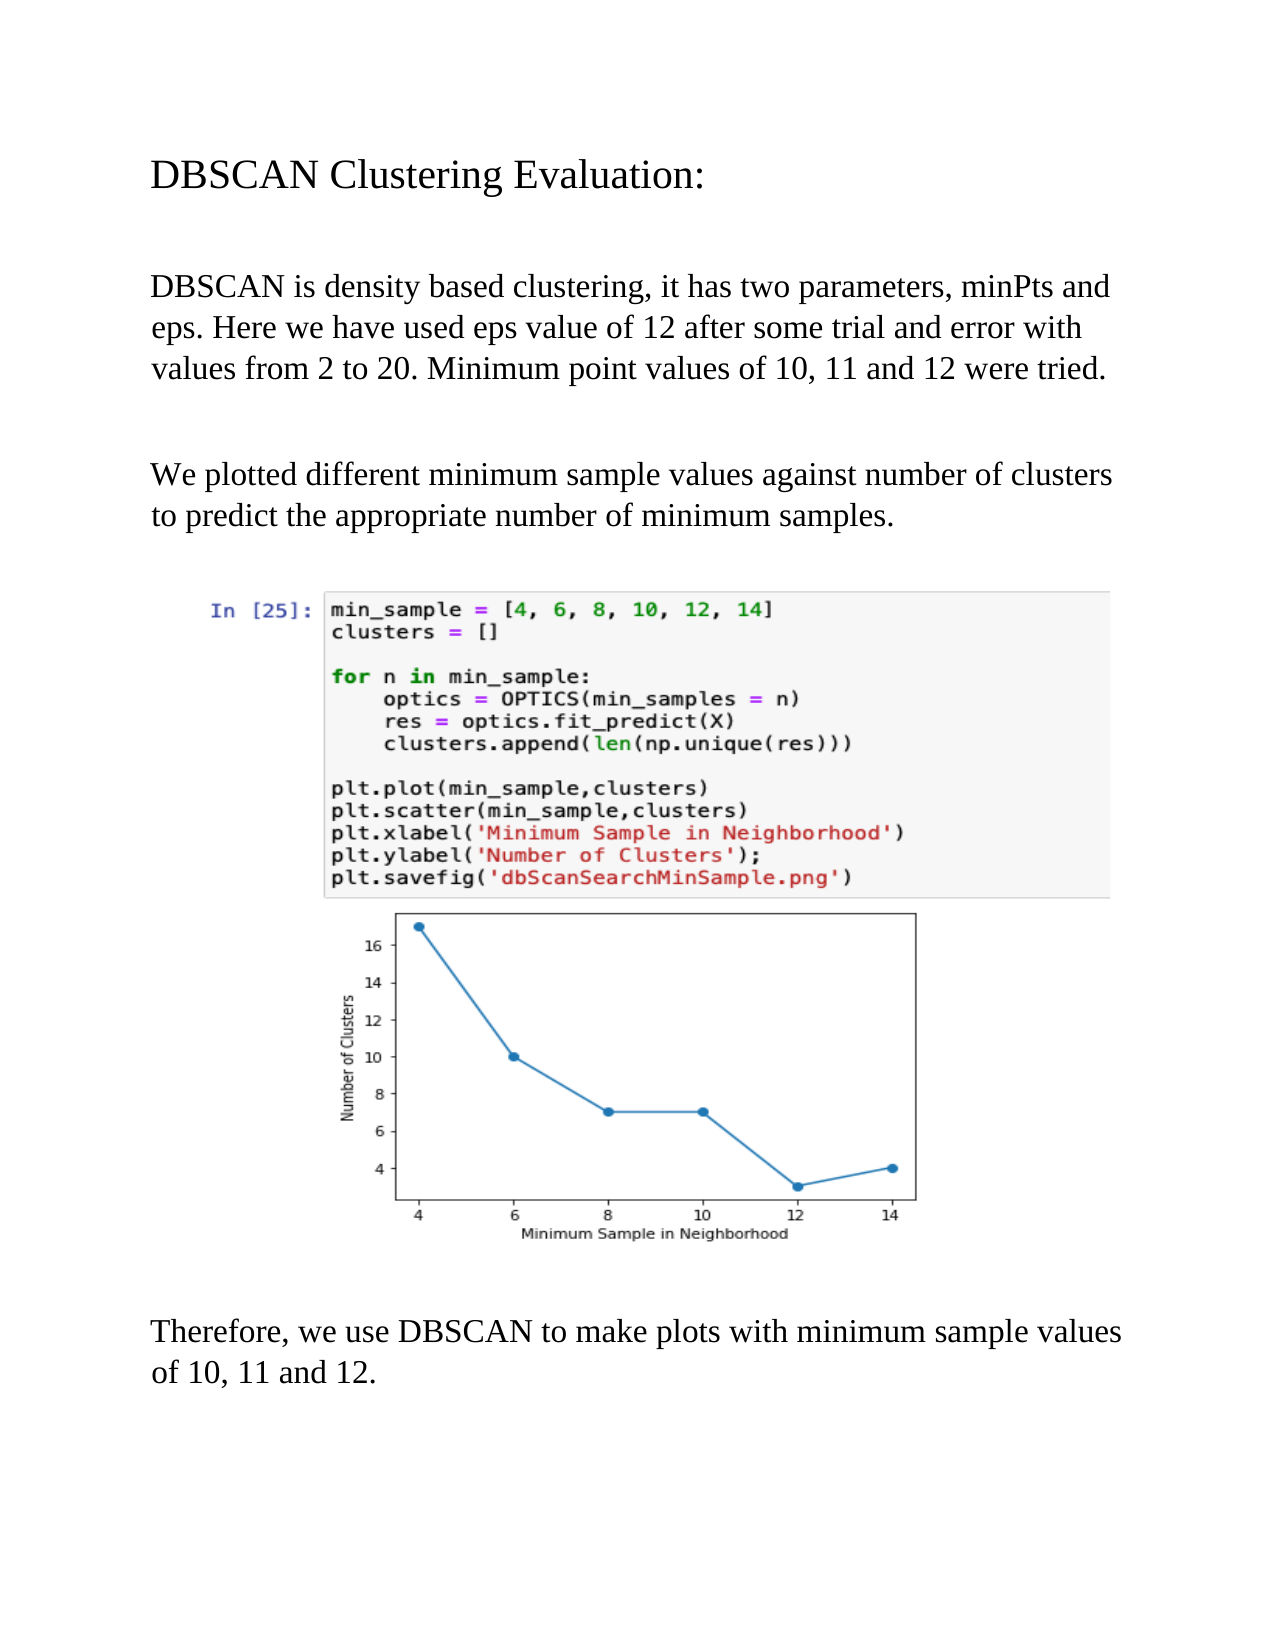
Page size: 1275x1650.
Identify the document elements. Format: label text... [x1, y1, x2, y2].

text DBSCAN Clustering Evaluation: [150, 150, 1125, 198]
text Therefore, we use DBSCAN to make plots with minimum sample values of 10, 11 and 12. [150, 1311, 1125, 1391]
text DBSCAN is density based clustering, it has two parameters, minPts and eps. Here we have used eps value of 12 after some trial and error with values from 2 to 20. Minimum point values of 10, 11 and 12 were tried. [150, 266, 1125, 387]
picture [150, 590, 1111, 1256]
text We plotted different minimum sample values against number of clusters to predict the appropriate number of minimum samples. [150, 454, 1125, 534]
